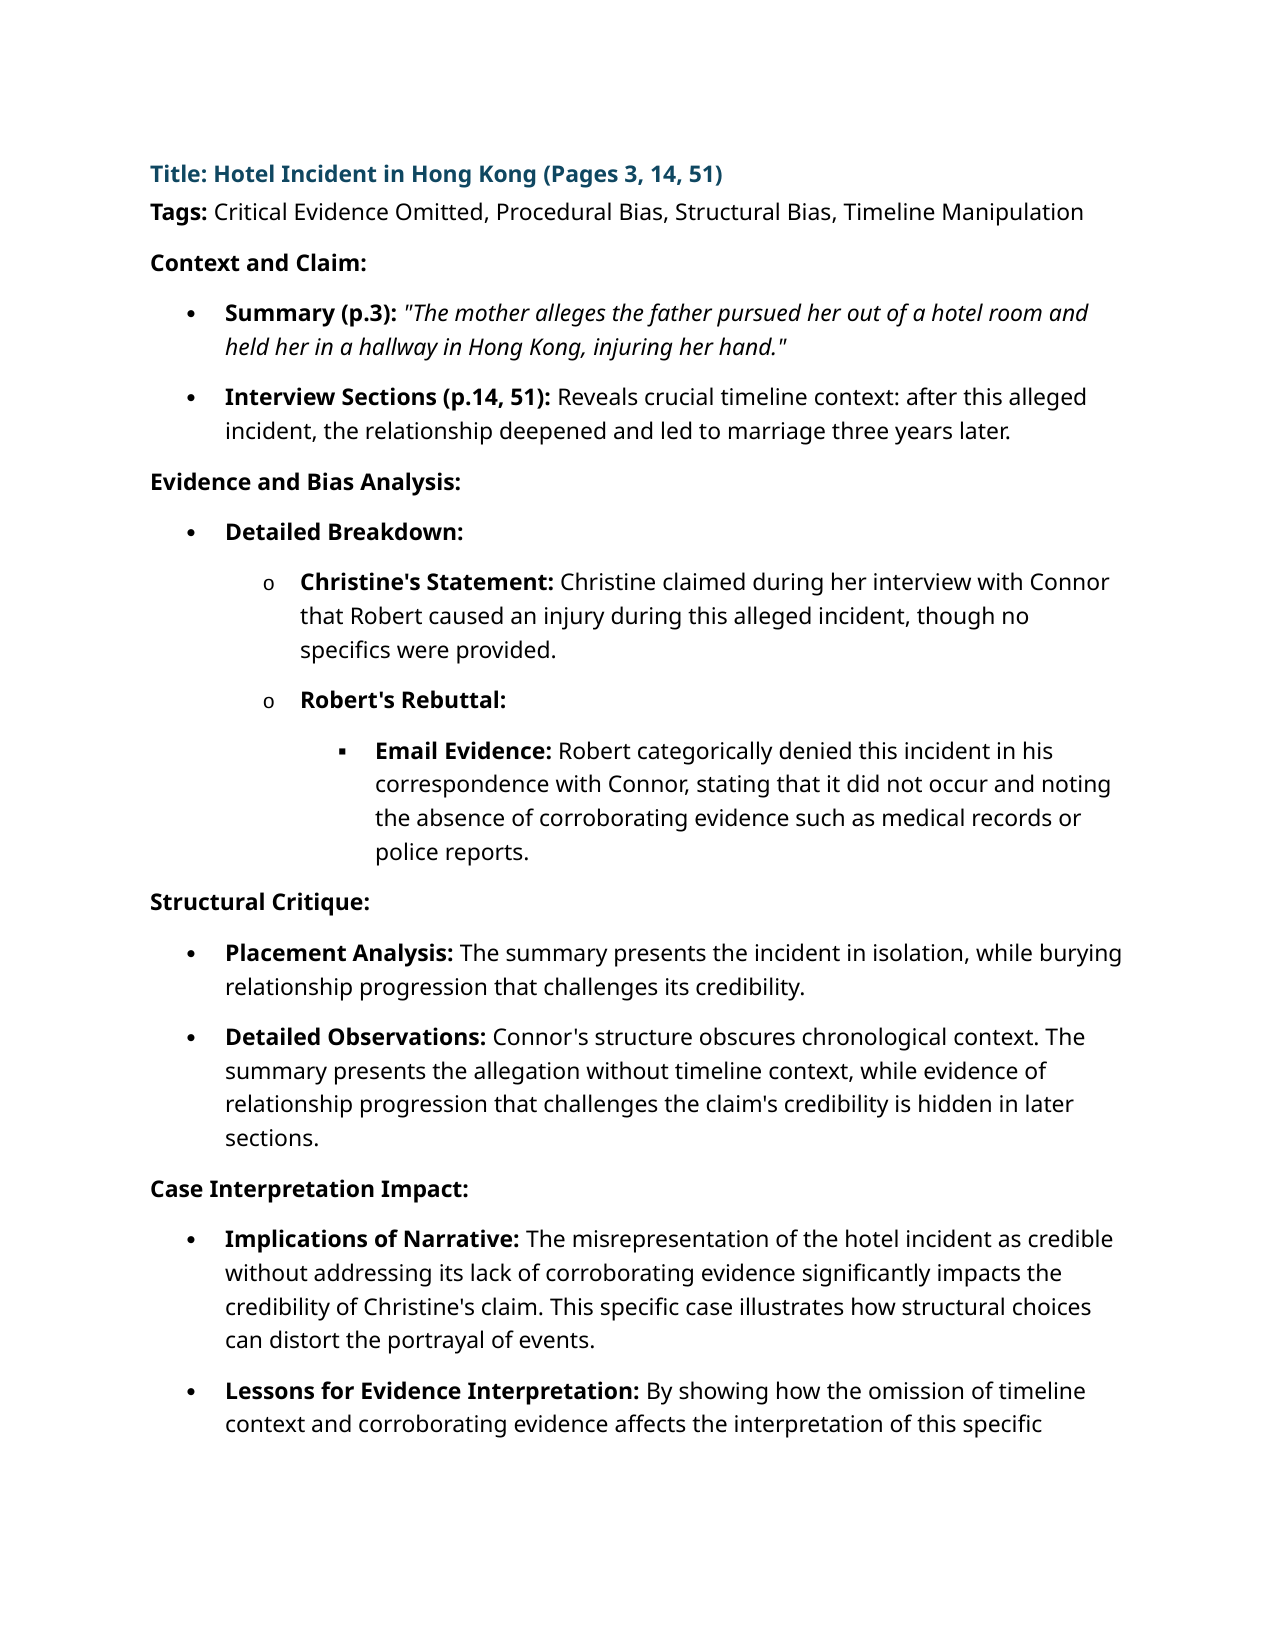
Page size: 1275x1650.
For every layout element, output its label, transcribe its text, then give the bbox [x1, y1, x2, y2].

text Context and Claim: [150, 247, 1125, 278]
subtitle Title: Hotel Incident in Hong Kong (Pages 3, 14, 51) [150, 158, 1125, 189]
list Summary (p.3): "The mother alleges the father pursued her out of a hotel room and held her in a hallway in Hong Kong, injuring her hand." [187, 297, 1125, 362]
list Detailed Breakdown: [187, 516, 1125, 547]
list Placement Analysis: The summary presents the incident in isolation, while burying relationship progression that challenges its credibility. [187, 937, 1125, 1002]
list Implications of Narrative: The misrepresentation of the hotel incident as credible without addressing its lack of corroborating evidence significantly impacts the credibility of Christine's claim. This specific case illustrates how structural choices can distort the portrayal of events. [187, 1223, 1125, 1355]
text Evidence and Bias Analysis: [150, 465, 1125, 497]
list Interview Sections (p.14, 51): Reveals crucial timeline context: after this alleged incident, the relationship deepened and led to marriage three years later. [187, 381, 1125, 446]
text Structural Critique: [150, 886, 1125, 917]
list Detailed Observations: Connor's structure obscures chronological context. The summary presents the allegation without timeline context, while evidence of relationship progression that challenges the claim's credibility is hidden in later sections. [187, 1021, 1125, 1153]
list Christine's Statement: Christine claimed during her interview with Connor that Robert caused an injury during this alleged incident, though no specifics were provided. [262, 566, 1125, 665]
text Case Interpretation Impact: [150, 1172, 1125, 1204]
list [187, 1374, 1125, 1439]
list Robert's Rebuttal: [262, 684, 1125, 715]
text Tags: Critical Evidence Omitted, Procedural Bias, Structural Bias, Timeline Manipulation [150, 196, 1125, 227]
list Email Evidence: Robert categorically denied this incident in his correspondence with Connor, stating that it did not occur and noting the absence of corroborating evidence such as medical records or police reports. [337, 734, 1125, 867]
